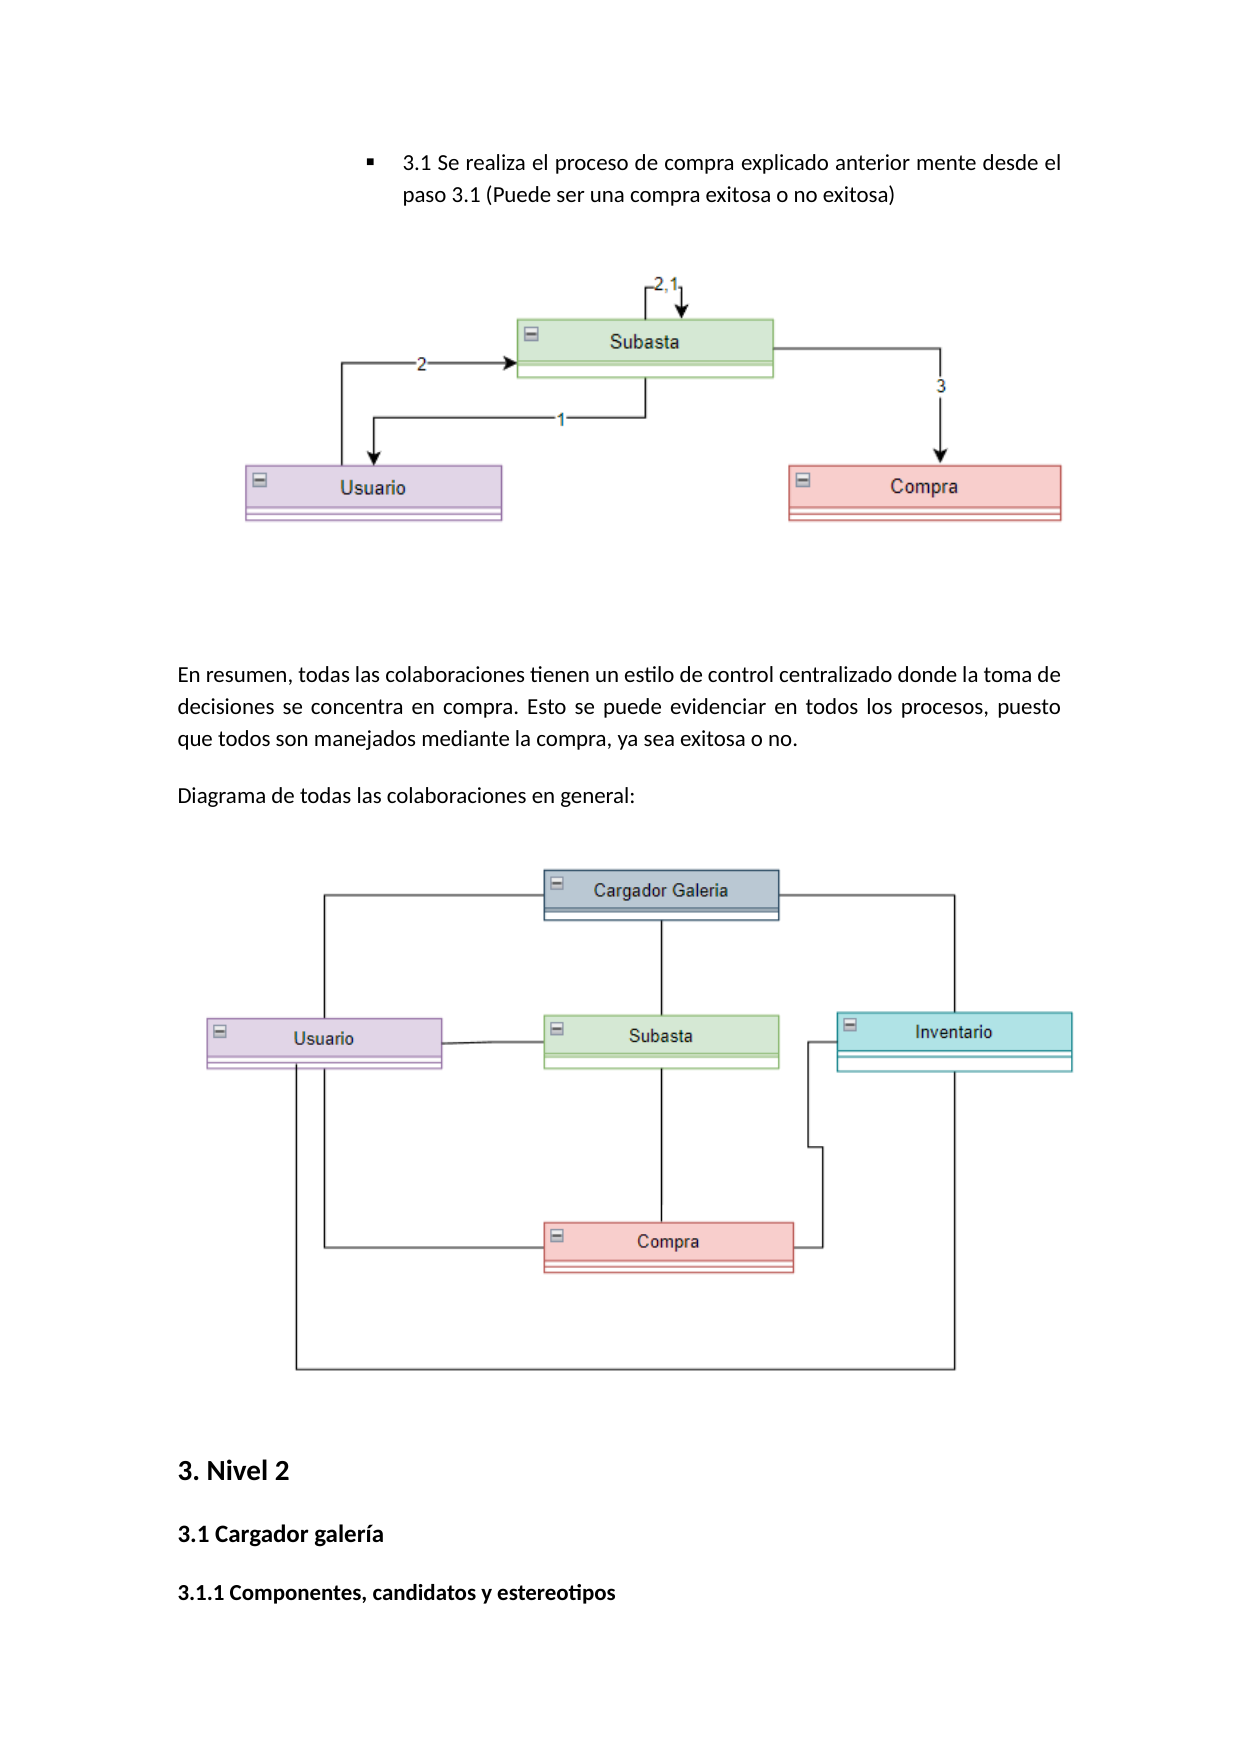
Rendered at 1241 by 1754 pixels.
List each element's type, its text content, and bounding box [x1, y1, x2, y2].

text En resumen, todas las colaboraciones tienen un estilo de control centralizado donde la toma de decisiones se concentra en compra. Esto se puede evidenciar en todos los procesos, puesto que todos son manejados mediante la compra, ya sea exitosa o no. [177, 660, 1063, 752]
text 3.1 Cargador galería [177, 1518, 1063, 1548]
text 3. Nivel 2 [177, 1452, 1063, 1487]
text 3.1.1 Componentes, candidatos y estereotipos [177, 1578, 1063, 1606]
list 3.1 Se realiza el proceso de compra explicado anterior mente desde el paso 3.1 (Puede ser una compra exitosa o no exitosa) [365, 148, 1063, 208]
text Diagrama de todas las colaboraciones en general: [177, 782, 1063, 809]
